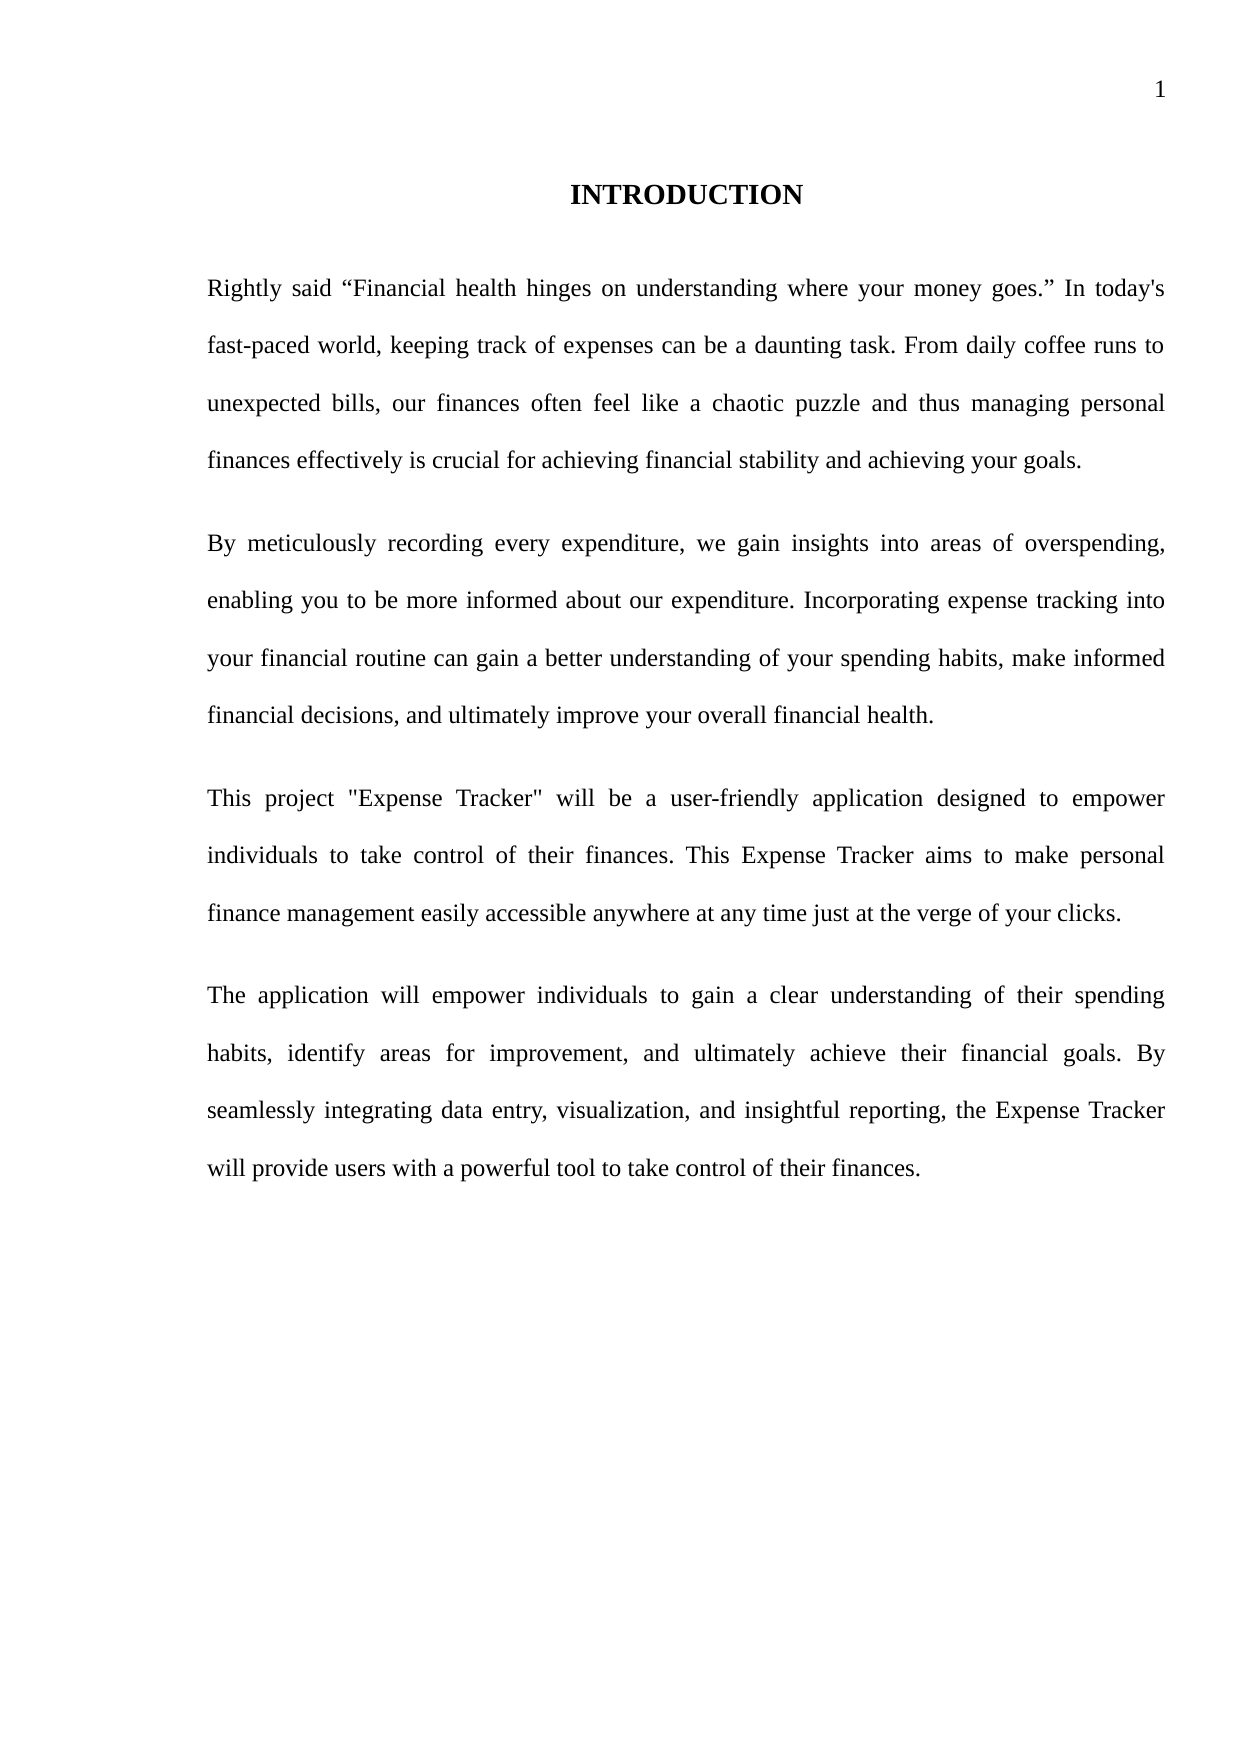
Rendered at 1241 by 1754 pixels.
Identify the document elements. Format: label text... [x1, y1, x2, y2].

text INTRODUCTION [207, 177, 1166, 210]
text By meticulously recording every expenditure, we gain insights into areas of overspending, enabling you to be more informed about our expenditure. Incorporating expense tracking into your financial routine can gain a better understanding of your spending habits, make informed financial decisions, and ultimately improve your overall financial health. [207, 528, 1166, 729]
text The application will empower individuals to gain a clear understanding of their spending habits, identify areas for improvement, and ultimately achieve their financial goals. By seamlessly integrating data entry, visualization, and insightful reporting, the Expense Tracker will provide users with a powerful tool to take control of their finances. [207, 981, 1166, 1182]
text Rightly said “Financial health hinges on understanding where your money goes.” In today's fast-paced world, keeping track of expenses can be a daunting task. From daily coffee runs to unexpected bills, our finances often feel like a chaotic puzzle and thus managing personal finances effectively is crucial for achieving financial stability and achieving your goals. [207, 273, 1166, 474]
text This project "Expense Tracker" will be a user-friendly application designed to empower individuals to take control of their finances. This Expense Tracker aims to make personal finance management easily accessible anywhere at any time just at the verge of your clicks. [207, 783, 1166, 927]
